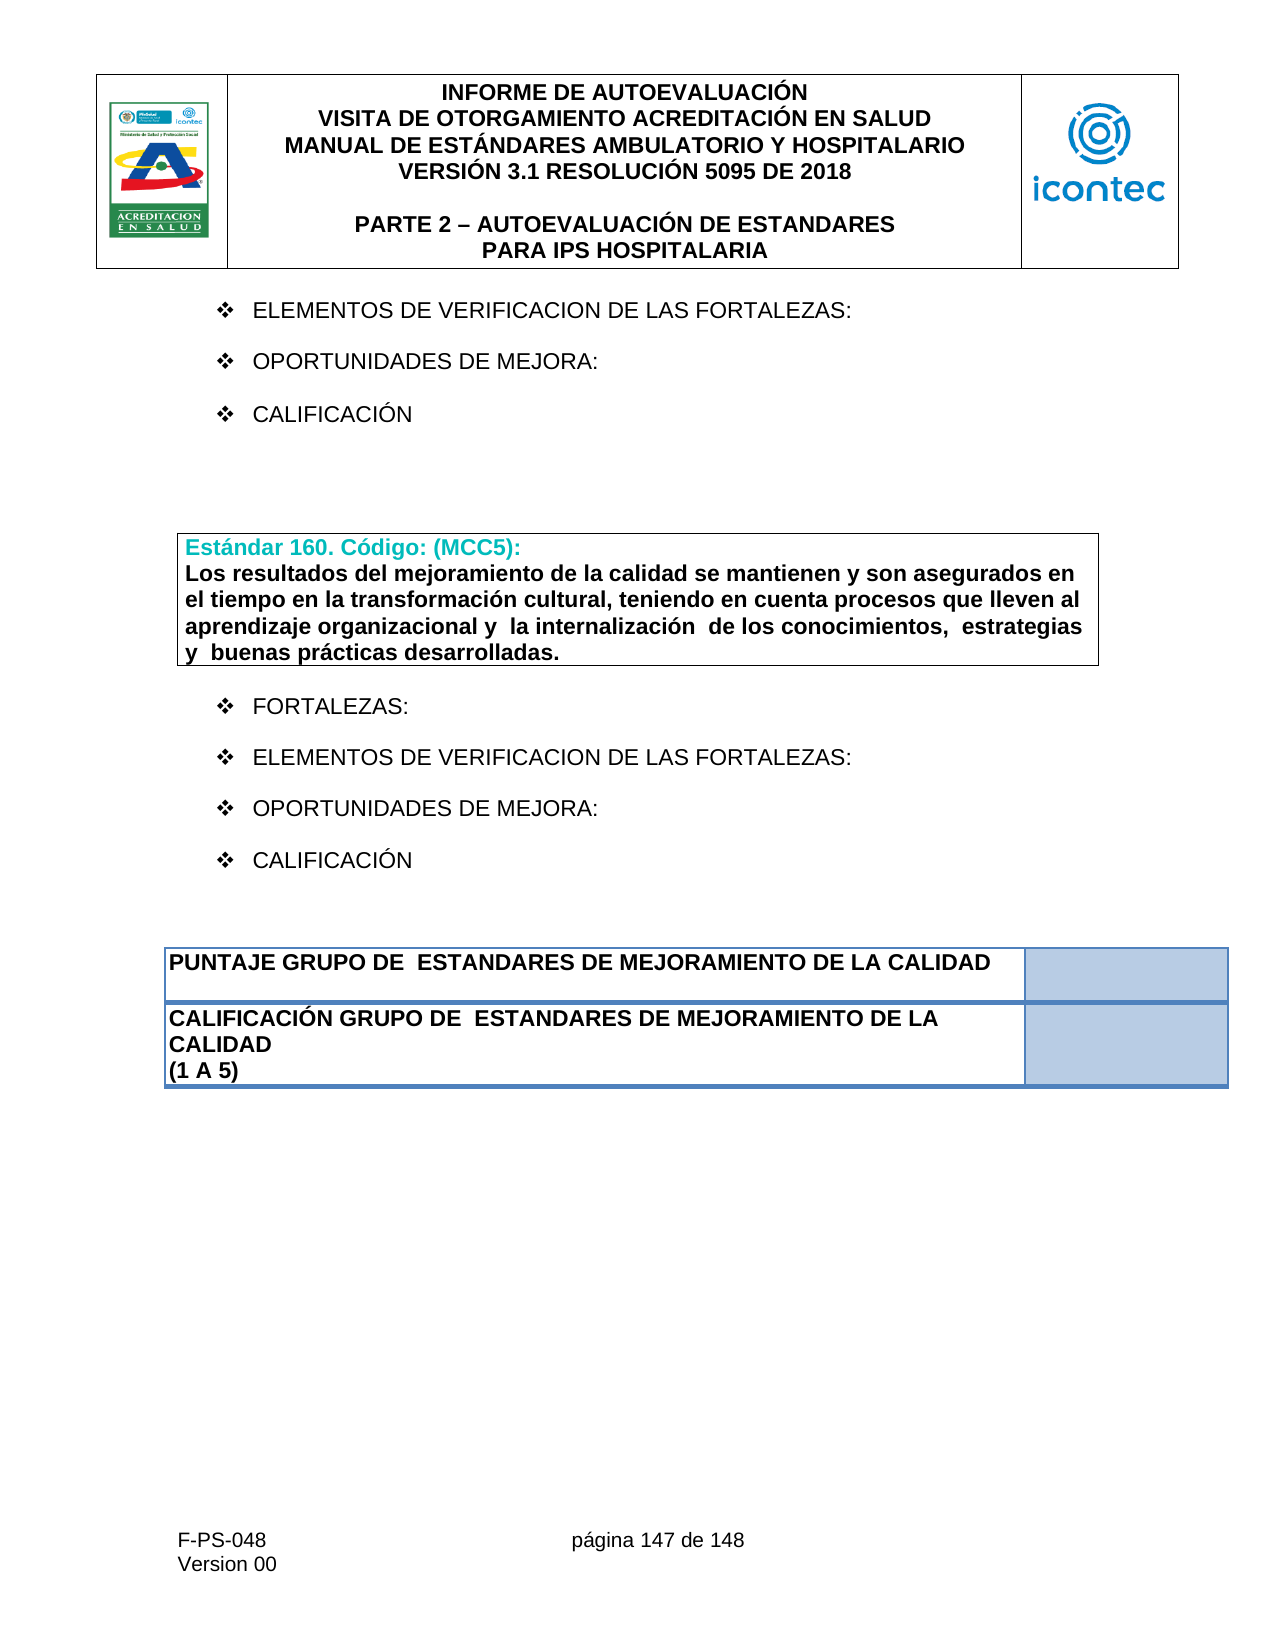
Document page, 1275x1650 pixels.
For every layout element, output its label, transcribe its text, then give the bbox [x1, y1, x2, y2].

list ELEMENTOS DE VERIFICACION DE LAS FORTALEZAS: [215, 744, 1098, 770]
list CALIFICACIÓN [215, 401, 1098, 427]
picture [103, 97, 214, 242]
list OPORTUNIDADES DE MEJORA: [215, 795, 1098, 821]
list FORTALEZAS: [215, 693, 1098, 719]
table_header Estándar 160. Código: (MCC5): Los resultados del mejoramiento de la calidad se mantienen y son asegurados en el tiempo en la transformación cultural, teniendo en cuenta procesos que lleven al aprendizaje organizacional y la internalización de los conocimientos, estrategias y buenas prácticas desarrolladas. [178, 534, 1098, 665]
list OPORTUNIDADES DE MEJORA: [215, 348, 1098, 374]
table_header PUNTAJE GRUPO DE ESTANDARES DE MEJORAMIENTO DE LA CALIDAD [166, 949, 1024, 1000]
picture [1028, 96, 1171, 207]
table_cell [1026, 1005, 1227, 1084]
list CALIFICACIÓN [215, 847, 1098, 874]
table_cell CALIFICACIÓN GRUPO DE ESTANDARES DE MEJORAMIENTO DE LA CALIDAD (1 A 5) [166, 1005, 1024, 1084]
list ELEMENTOS DE VERIFICACION DE LAS FORTALEZAS: [215, 297, 1098, 323]
table_header [1026, 949, 1227, 1000]
